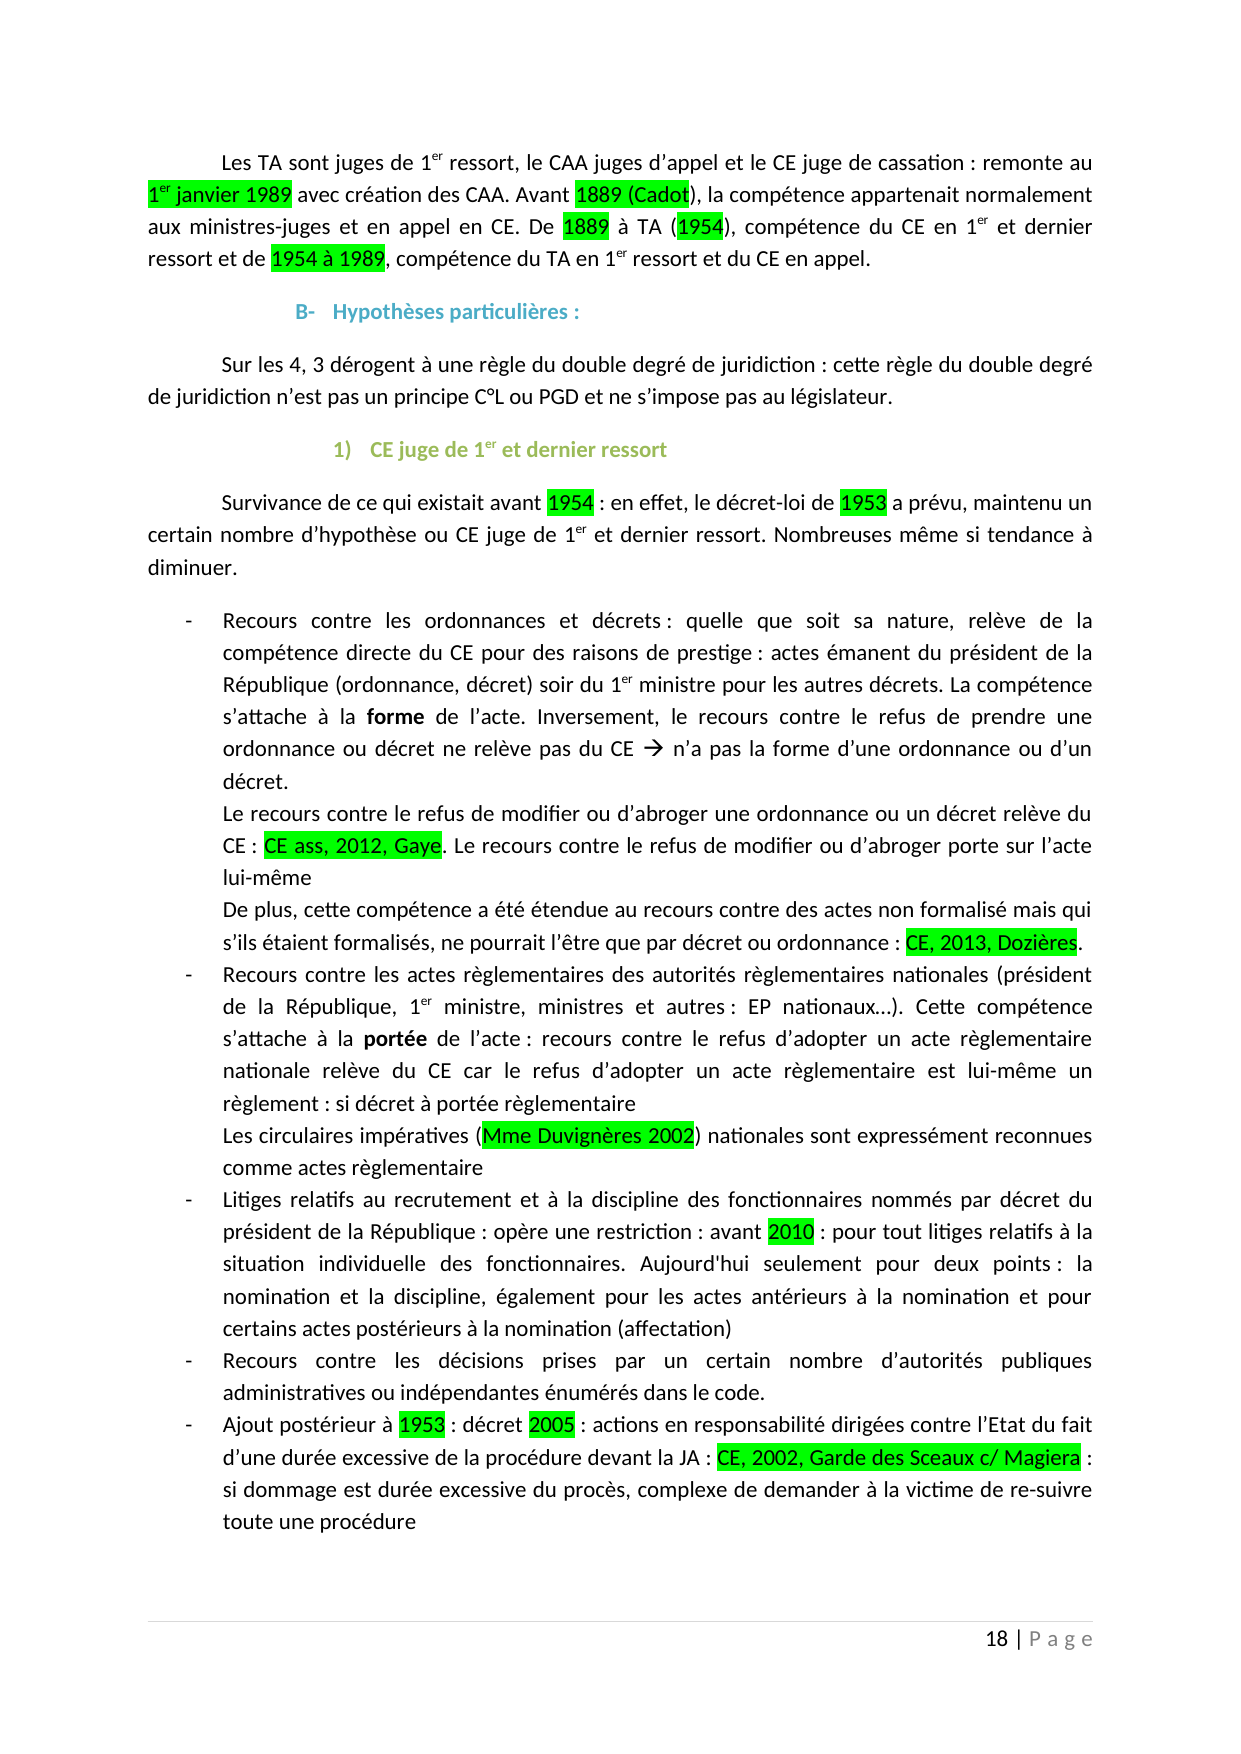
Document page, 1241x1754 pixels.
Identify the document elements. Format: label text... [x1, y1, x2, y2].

list Ajout postérieur à 1953 : décret 2005 : actions en responsabilité dirigées contre l’Etat du fait d’une durée excessive de la procédure devant la JA : CE, 2002, Garde des Sceaux c/ Magiera : si dommage est durée excessive du procès, complexe de demander à la victime de re-suivre toute une procédure [185, 1411, 1093, 1535]
list De plus, cette compétence a été étendue au recours contre des actes non formalisé mais qui s’ils étaient formalisés, ne pourrait l’être que par décret ou ordonnance : CE, 2013, Dozières. [223, 896, 1093, 956]
text Survivance de ce qui existait avant 1954 : en effet, le décret-loi de 1953 a prévu, maintenu un certain nombre d’hypothèse ou CE juge de 1er et dernier ressort. Nombreuses même si tendance à diminuer. [148, 488, 1093, 581]
list Hypothèses particulières : [295, 297, 1093, 325]
text Sur les 4, 3 dérogent à une règle du double degré de juridiction : cette règle du double degré de juridiction n’est pas un principe C°L ou PGD et ne s’impose pas au législateur. [148, 350, 1093, 410]
list CE juge de 1er et dernier ressort [333, 435, 1093, 463]
text Les TA sont juges de 1er ressort, le CAA juges d’appel et le CE juge de cassation : remonte au 1er janvier 1989 avec création des CAA. Avant 1889 (Cadot), la compétence appartenait normalement aux ministres-juges et en appel en CE. De 1889 à TA (1954), compétence du CE en 1er et dernier ressort et de 1954 à 1989, compétence du TA en 1er ressort et du CE en appel. [148, 148, 1093, 272]
list Recours contre les actes règlementaires des autorités règlementaires nationales (président de la République, 1er ministre, ministres et autres : EP nationaux…). Cette compétence s’attache à la portée de l’acte : recours contre le refus d’adopter un acte règlementaire nationale relève du CE car le refus d’adopter un acte règlementaire est lui-même un règlement : si décret à portée règlementaire [185, 960, 1093, 1117]
list Litiges relatifs au recrutement et à la discipline des fonctionnaires nommés par décret du président de la République : opère une restriction : avant 2010 : pour tout litiges relatifs à la situation individuelle des fonctionnaires. Aujourd'hui seulement pour deux points : la nomination et la discipline, également pour les actes antérieurs à la nomination et pour certains actes postérieurs à la nomination (affectation) [185, 1185, 1093, 1342]
list Recours contre les ordonnances et décrets : quelle que soit sa nature, relève de la compétence directe du CE pour des raisons de prestige : actes émanent du président de la République (ordonnance, décret) soir du 1er ministre pour les autres décrets. La compétence s’attache à la forme de l’acte. Inversement, le recours contre le refus de prendre une ordonnance ou décret ne relève pas du CE n’a pas la forme d’une ordonnance ou d’un décret. [185, 606, 1093, 795]
list Recours contre les décisions prises par un certain nombre d’autorités publiques administratives ou indépendantes énumérés dans le code. [185, 1346, 1093, 1406]
list Le recours contre le refus de modifier ou d’abroger une ordonnance ou un décret relève du CE : CE ass, 2012, Gaye. Le recours contre le refus de modifier ou d’abroger porte sur l’acte lui-même [223, 799, 1093, 891]
list Les circulaires impératives (Mme Duvignères 2002) nationales sont expressément reconnues comme actes règlementaire [223, 1121, 1093, 1181]
